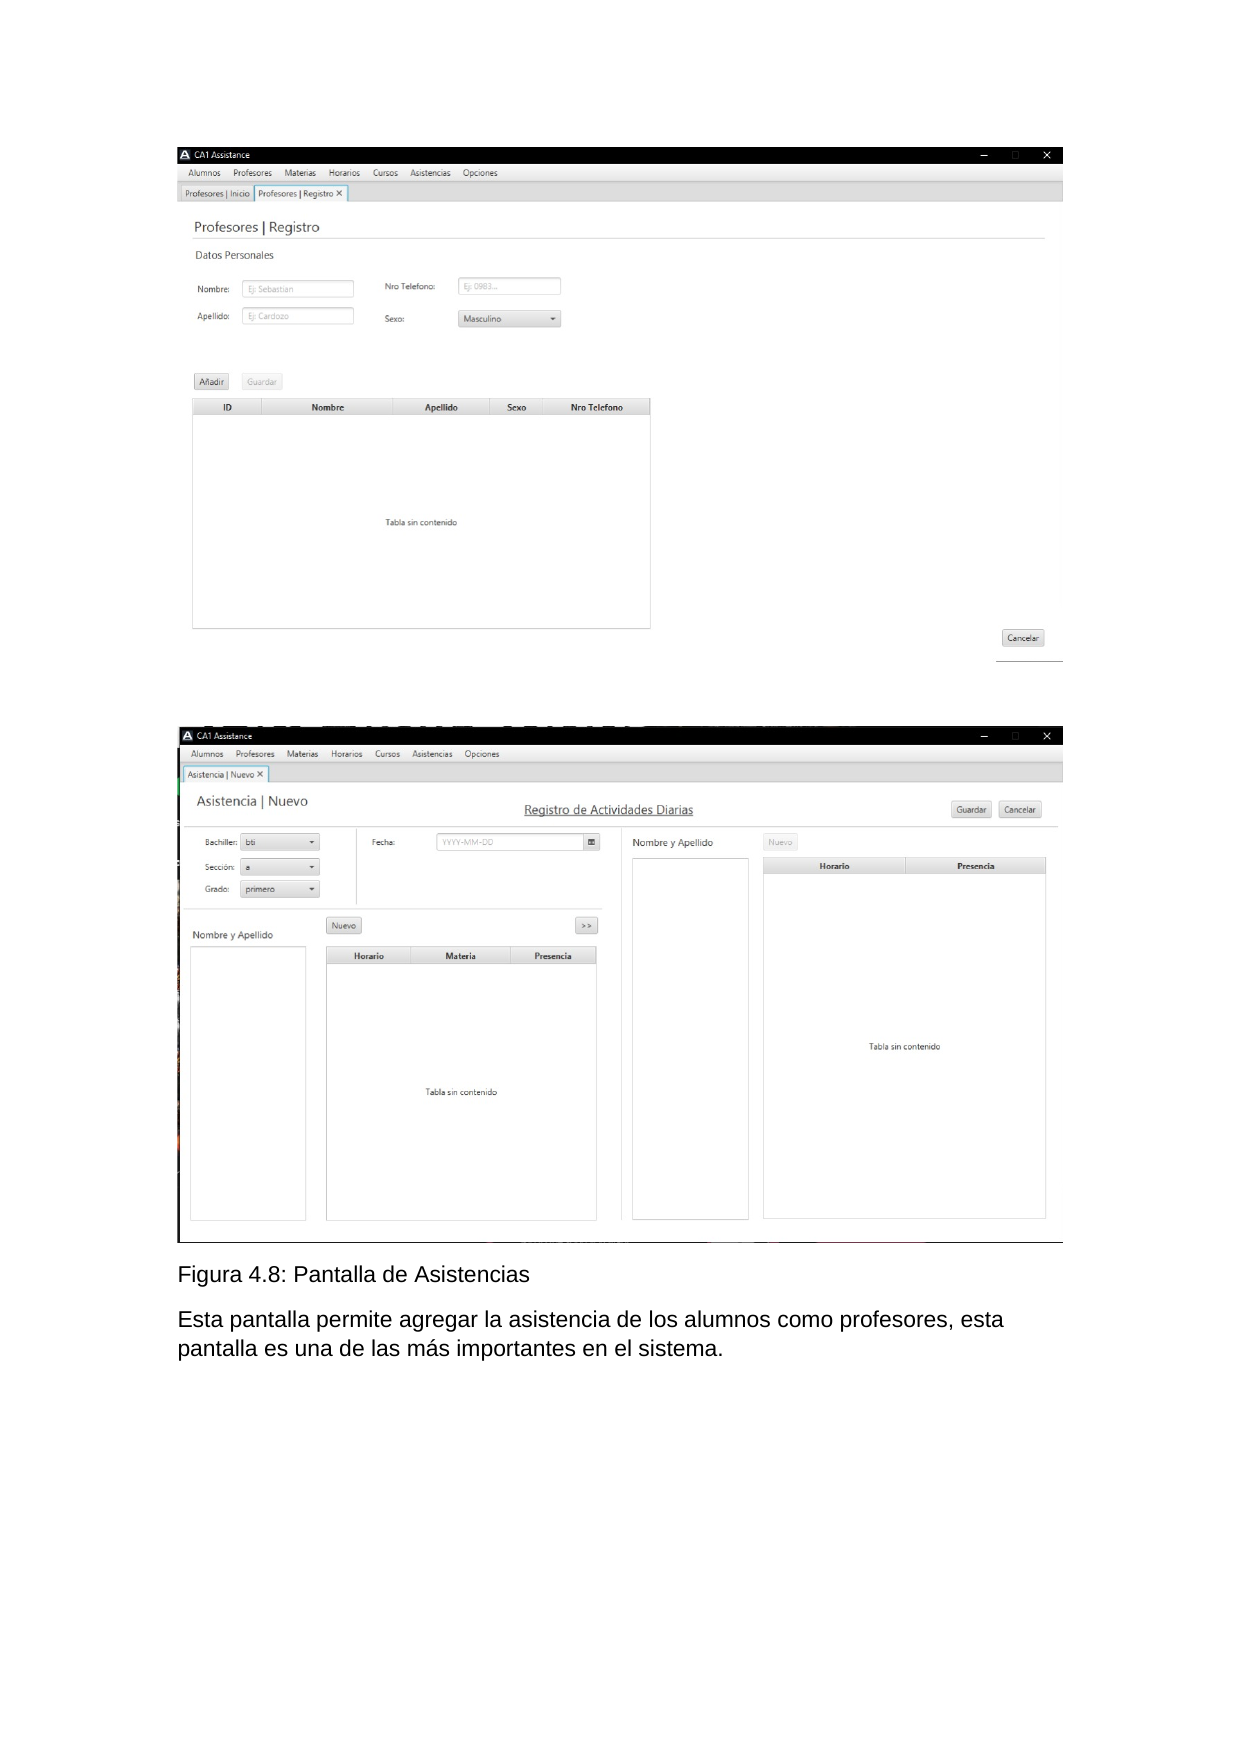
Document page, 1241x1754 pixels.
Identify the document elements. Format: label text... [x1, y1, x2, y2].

text Figura 4.8: Pantalla de Asistencias [177, 1261, 1063, 1288]
picture [177, 147, 1063, 662]
text Esta pantalla permite agregar la asistencia de los alumnos como profesores, esta pantalla es una de las más importantes en el sistema. [177, 1306, 1063, 1361]
picture [177, 726, 1063, 1243]
